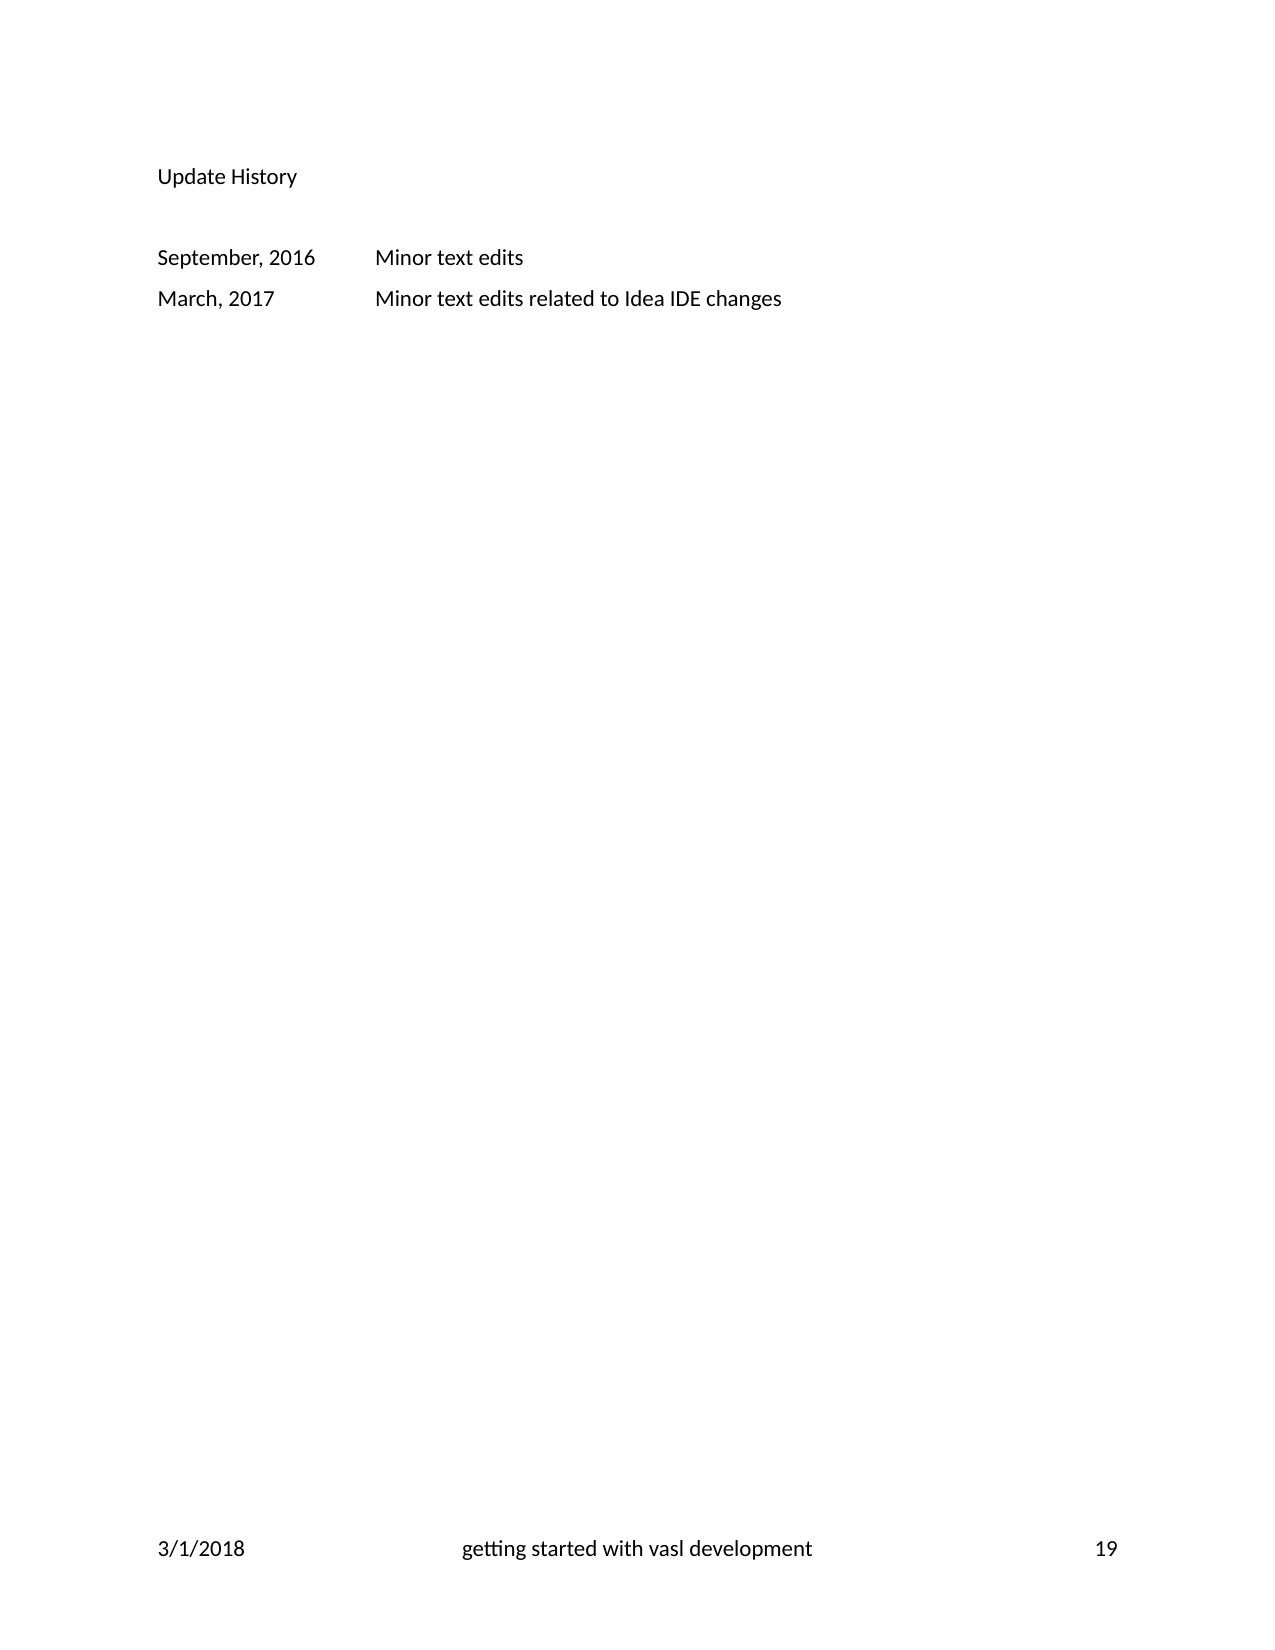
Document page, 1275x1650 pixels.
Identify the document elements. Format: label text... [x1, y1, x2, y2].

text March, 2017 Minor text edits related to Idea IDE changes [157, 284, 1117, 312]
text September, 2016 Minor text edits [157, 243, 1117, 272]
text Update History [157, 162, 1117, 191]
